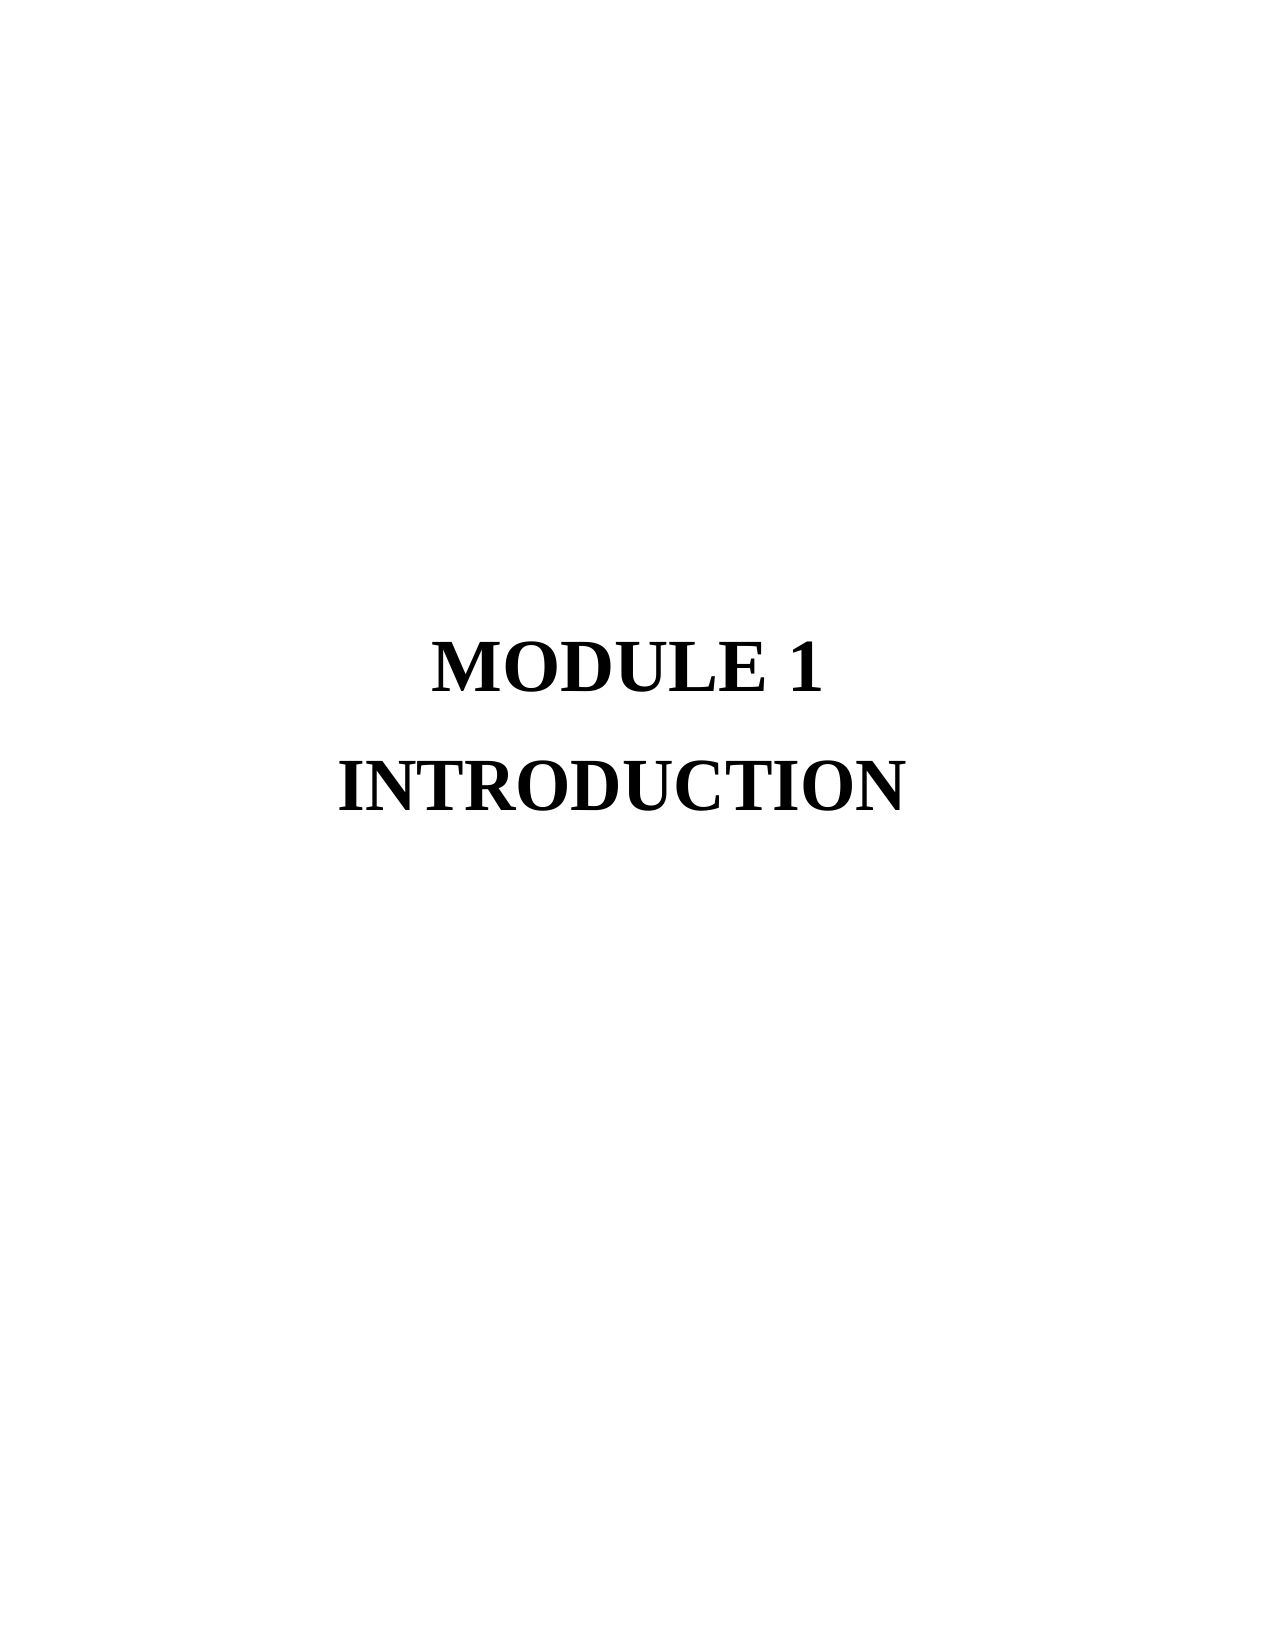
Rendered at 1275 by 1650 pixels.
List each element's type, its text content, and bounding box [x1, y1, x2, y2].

subtitle MODULE 1 INTRODUCTION [337, 621, 1150, 826]
